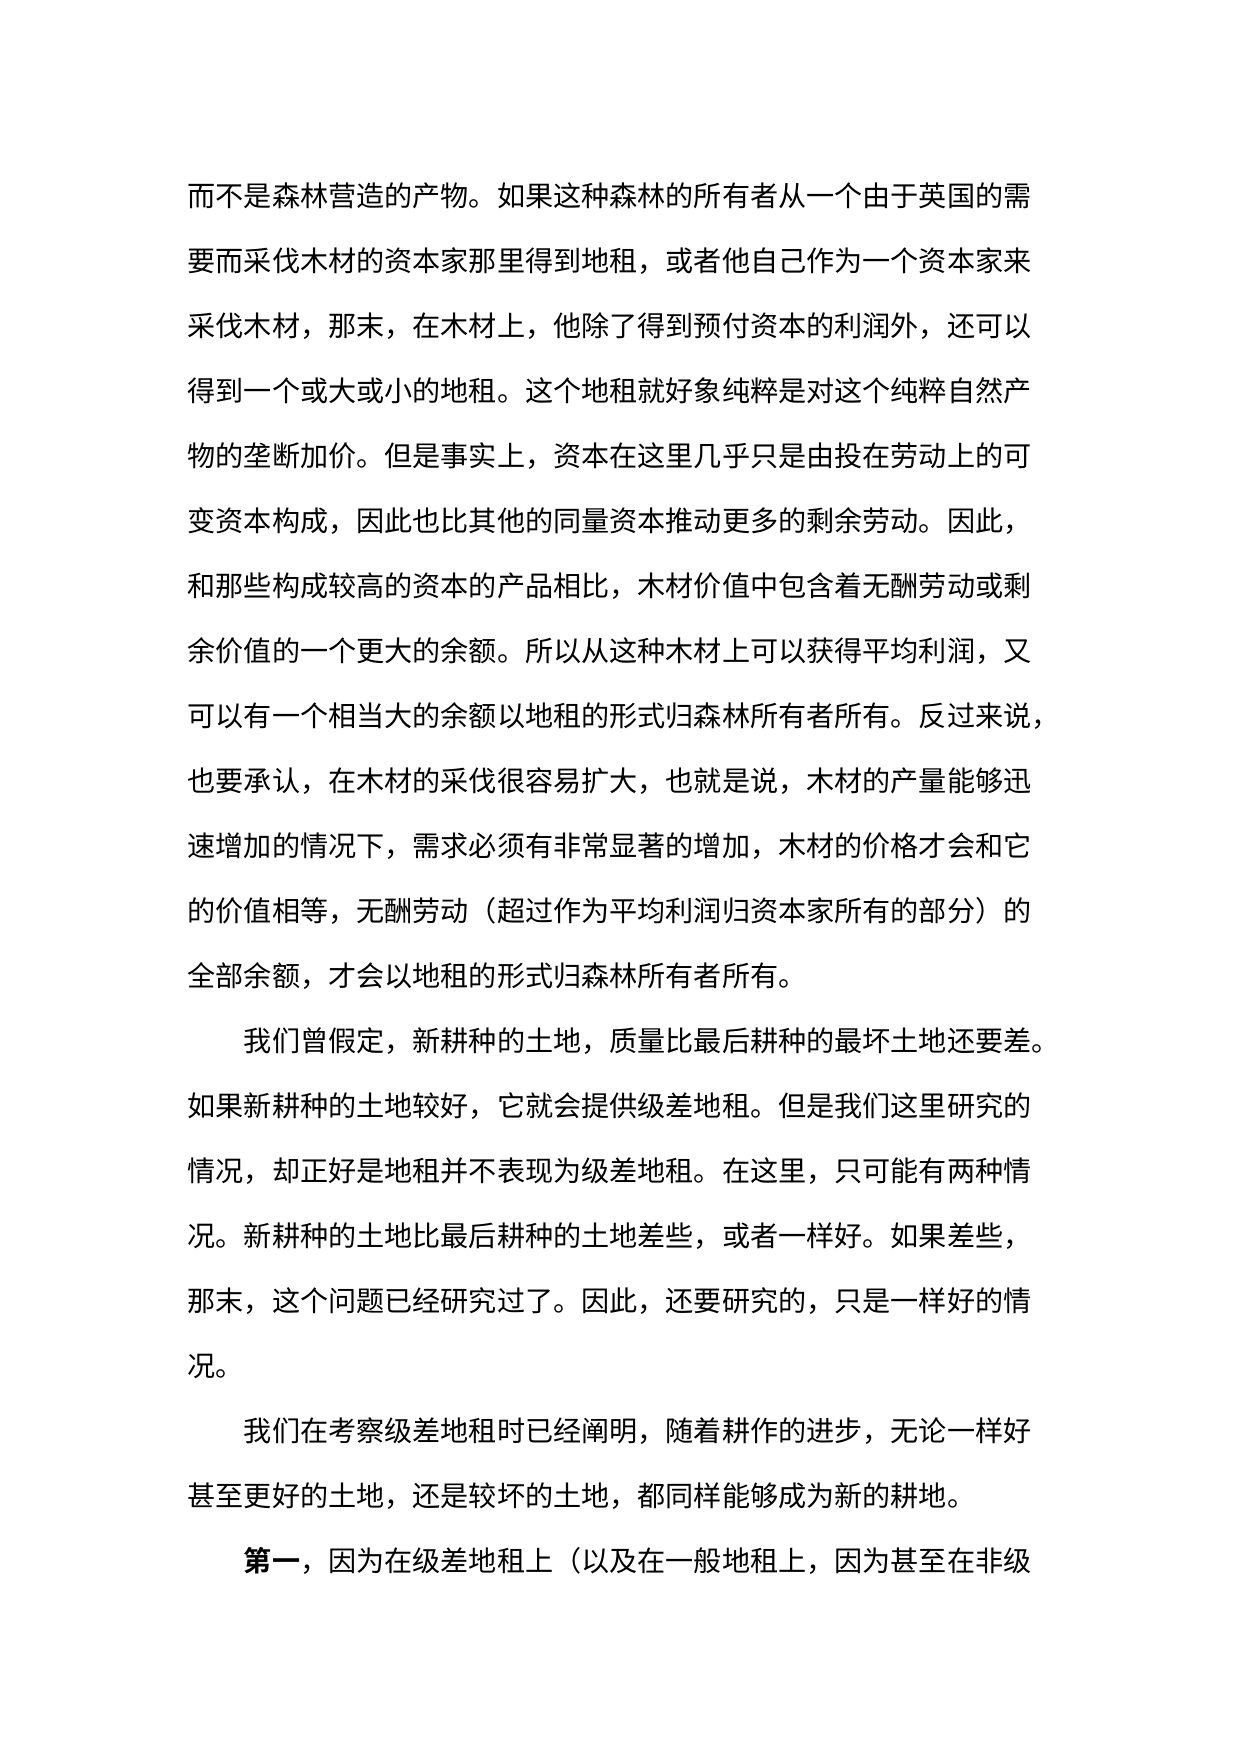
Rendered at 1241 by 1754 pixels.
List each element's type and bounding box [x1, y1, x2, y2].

text [187, 162, 1053, 1592]
